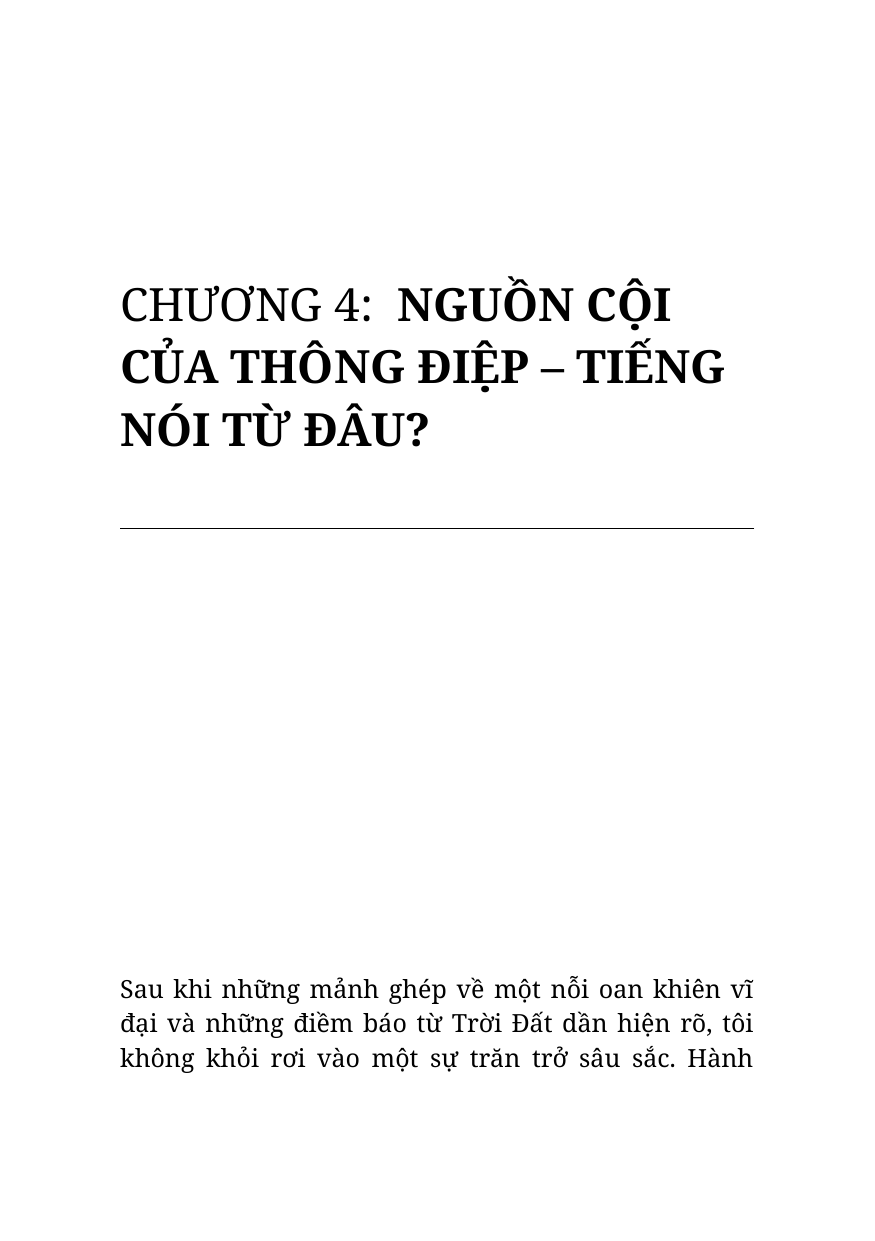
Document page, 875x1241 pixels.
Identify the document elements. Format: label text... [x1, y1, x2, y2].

subtitle CHƯƠNG 4: NGUỒN CỘI CỦA THÔNG ĐIỆP – TIẾNG NÓI TỪ ĐÂU? [120, 273, 754, 460]
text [120, 972, 754, 1074]
